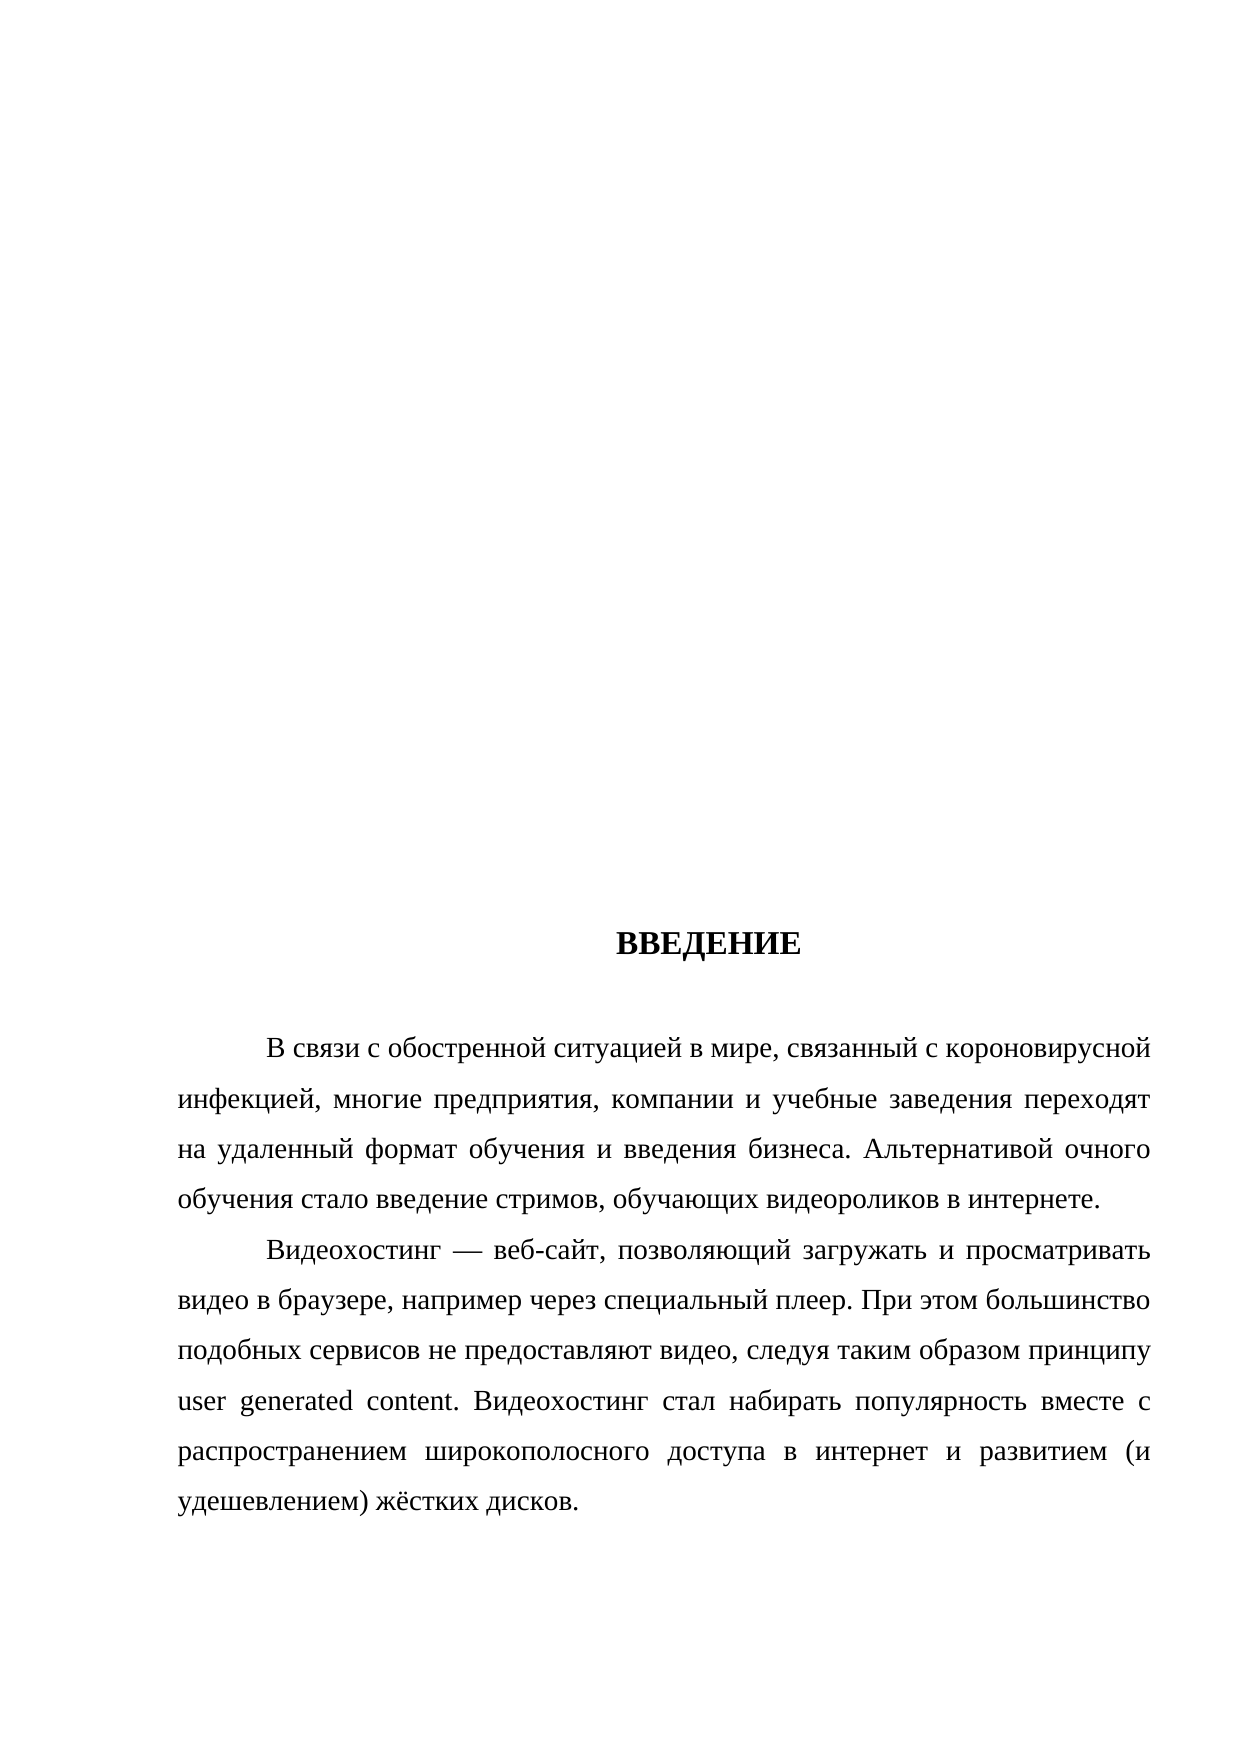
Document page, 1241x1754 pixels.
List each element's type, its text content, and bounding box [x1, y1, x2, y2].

subtitle ВВЕДЕНИЕ [177, 923, 1152, 961]
text Видеохостинг — веб-сайт, позволяющий загружать и просматривать видео в браузере, например через специальный плеер. При этом большинство подобных сервисов не предоставляют видео, следуя таким образом принципу user generated content. Видеохостинг стал набирать популярность вместе с распространением широкополосного доступа в интернет и развитием (и удешевлением) жёстких дисков. [177, 1232, 1152, 1517]
text В связи с обостренной ситуацией в мире, связанный с короновирусной инфекцией, многие предприятия, компании и учебные заведения переходят на удаленный формат обучения и введения бизнеса. Альтернативой очного обучения стало введение стримов, обучающих видеороликов в интернете. [177, 1031, 1152, 1215]
